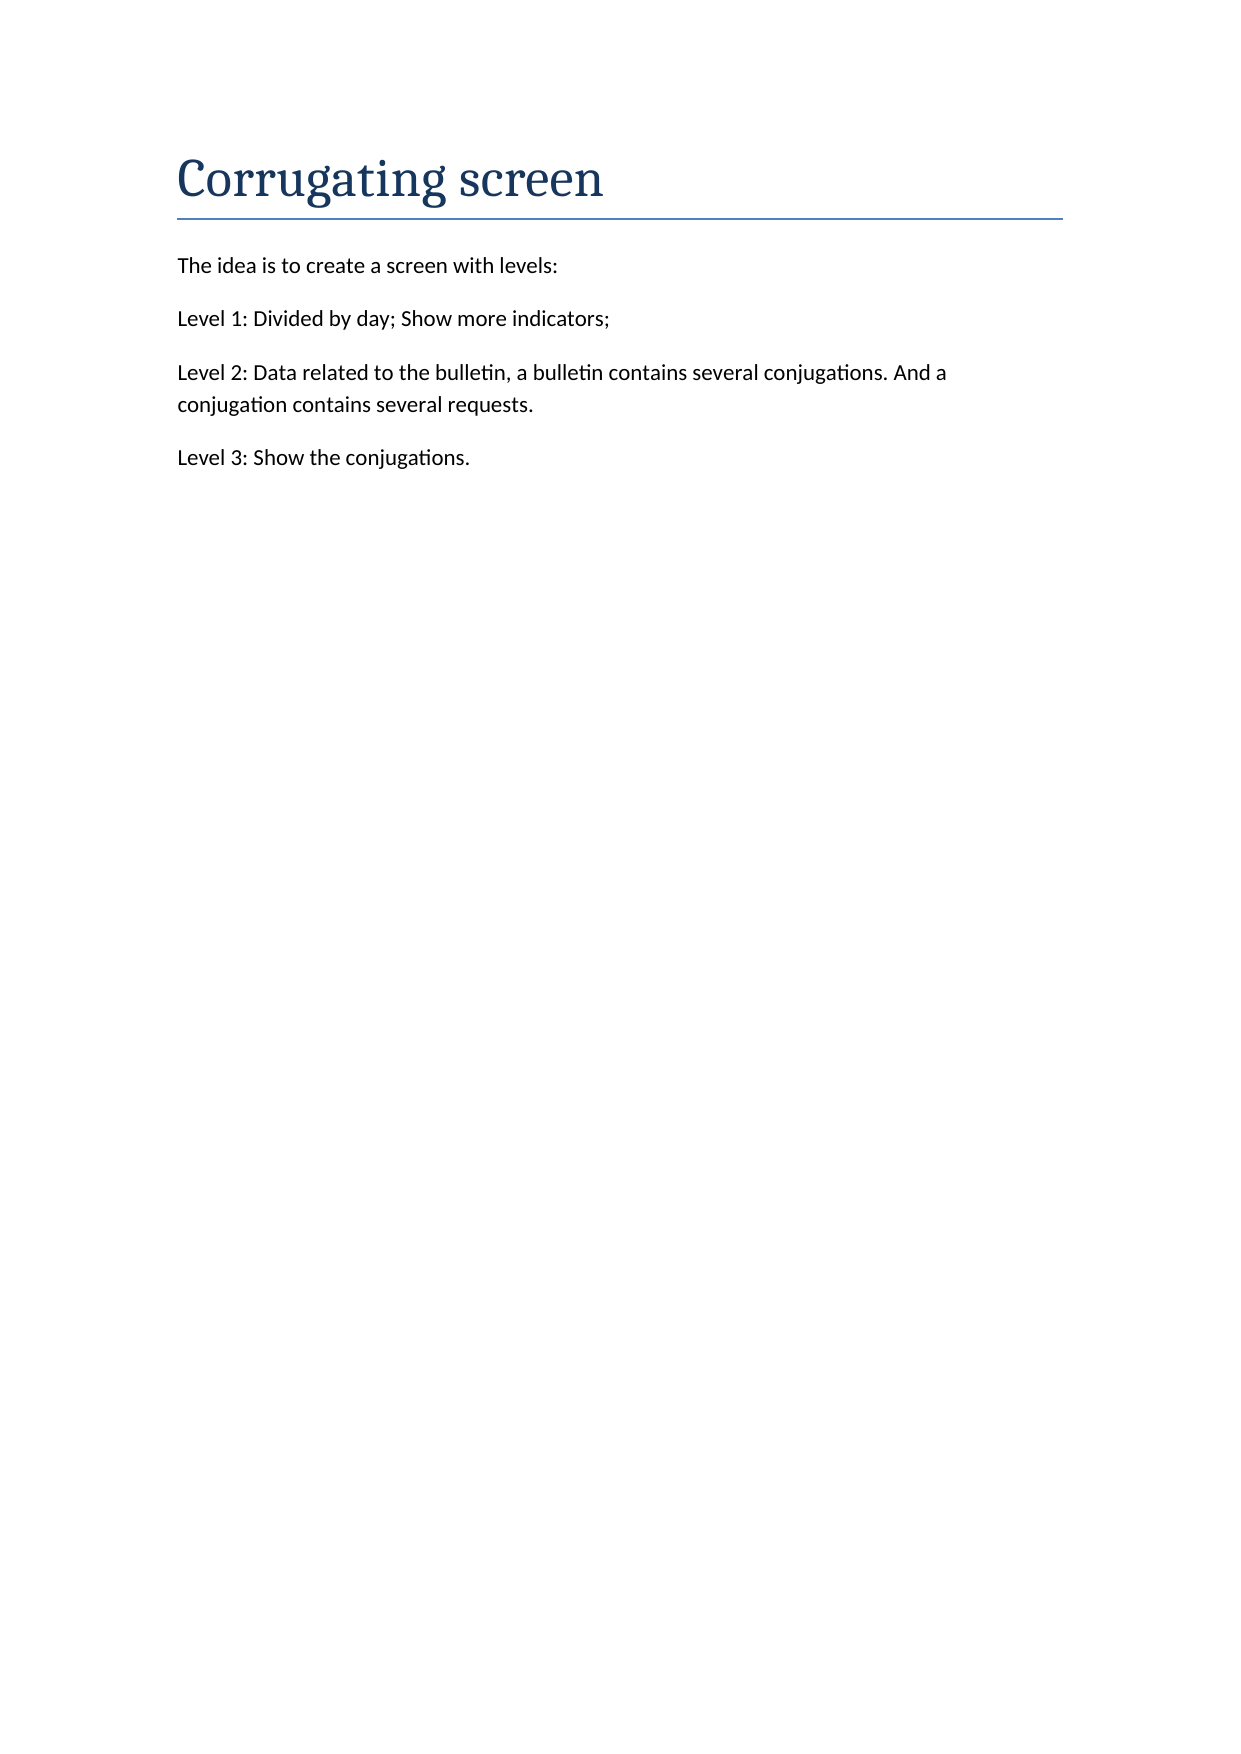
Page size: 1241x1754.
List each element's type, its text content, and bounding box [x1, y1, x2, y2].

text Level 2: Data related to the bulletin, a bulletin contains several conjugations. And a conjugation contains several requests. [177, 358, 1063, 418]
text The idea is to create a screen with levels: [177, 252, 1063, 279]
title Corrugating screen [177, 148, 1063, 218]
text Level 1: Divided by day; Show more indicators; [177, 304, 1063, 333]
text Level 3: Show the conjugations. [177, 443, 1063, 471]
